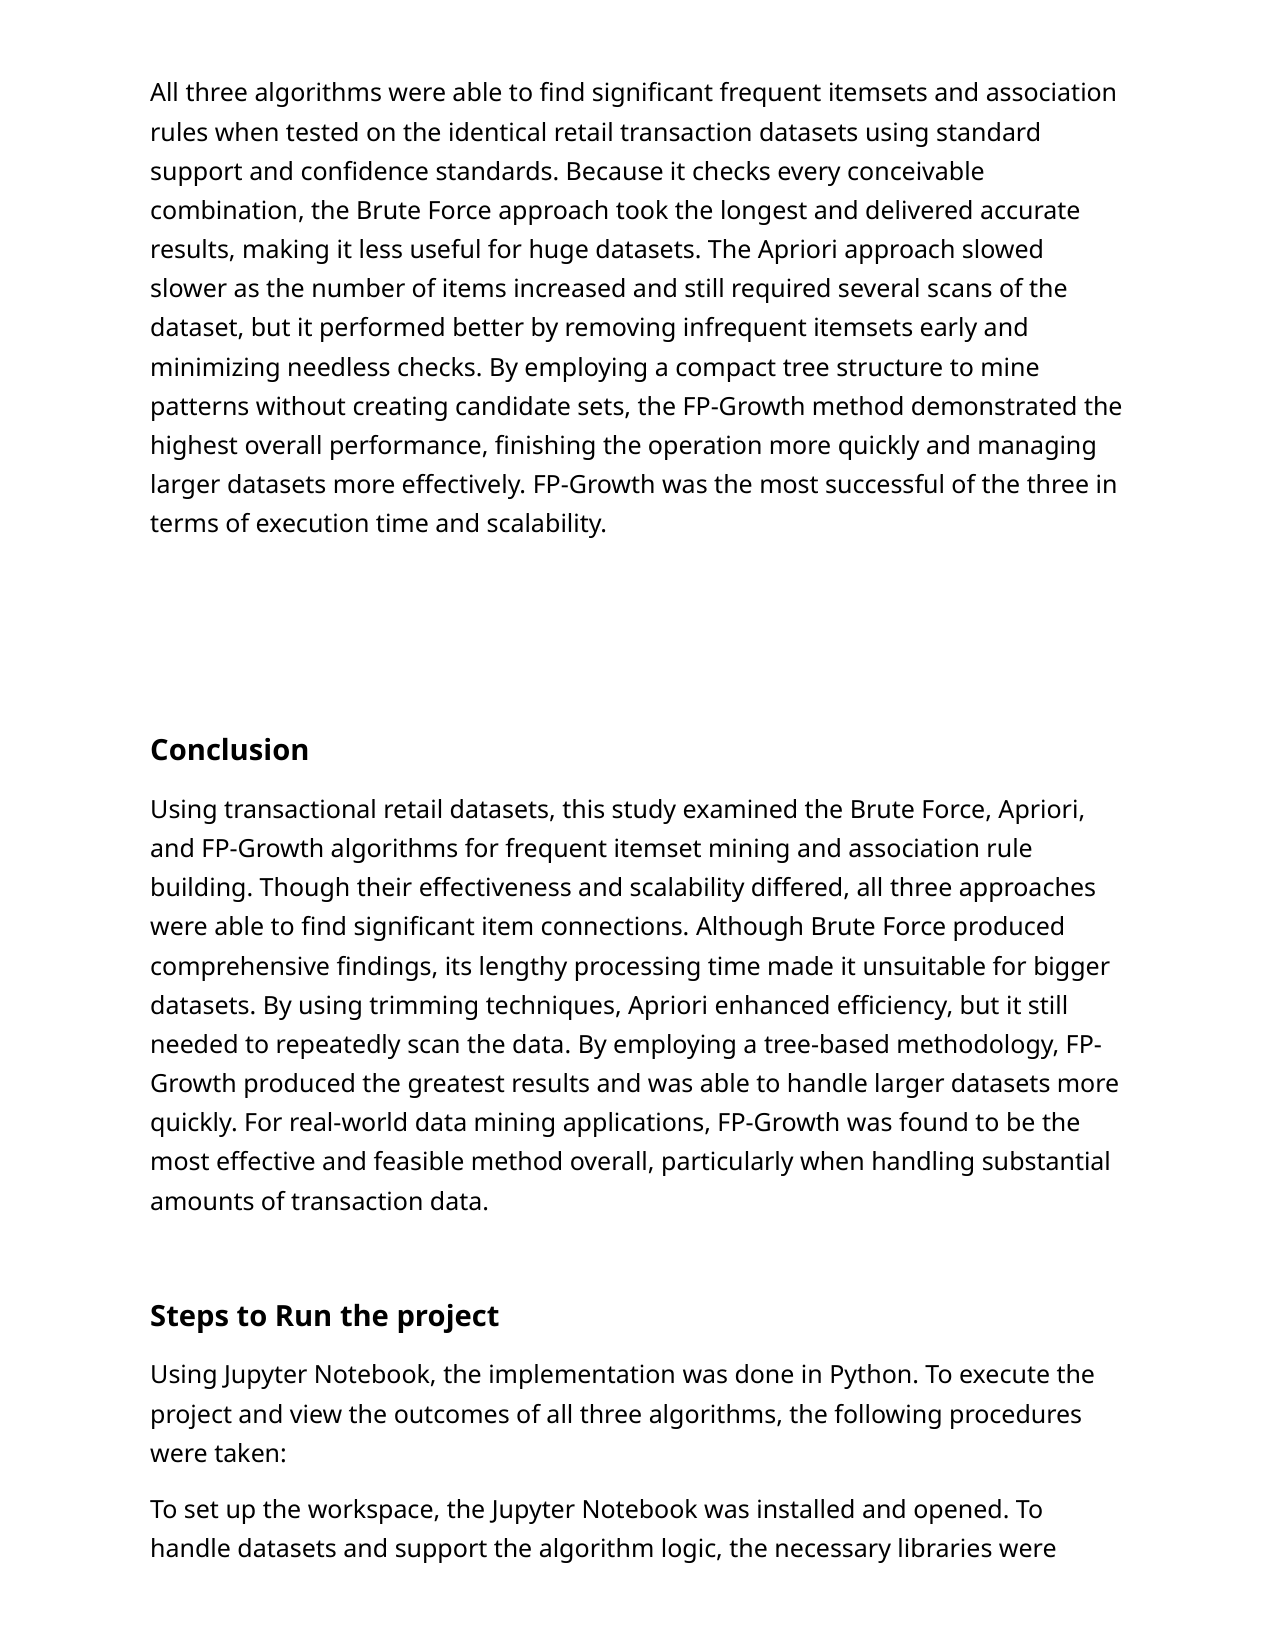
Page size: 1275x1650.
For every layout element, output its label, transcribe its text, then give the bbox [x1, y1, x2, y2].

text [150, 1491, 1125, 1564]
text All three algorithms were able to find significant frequent itemsets and association rules when tested on the identical retail transaction datasets using standard support and confidence standards. Because it checks every conceivable combination, the Brute Force approach took the longest and delivered accurate results, making it less useful for huge datasets. The Apriori approach slowed slower as the number of items increased and still required several scans of the dataset, but it performed better by removing infrequent itemsets early and minimizing needless checks. By employing a compact tree structure to mine patterns without creating candidate sets, the FP-Growth method demonstrated the highest overall performance, finishing the operation more quickly and managing larger datasets more effectively. FP-Growth was the most successful of the three in terms of execution time and scalability. [150, 75, 1125, 540]
text Steps to Run the project [150, 1295, 1125, 1334]
text Using transactional retail datasets, this study examined the Brute Force, Apriori, and FP-Growth algorithms for frequent itemset mining and association rule building. Though their effectiveness and scalability differed, all three approaches were able to find significant item connections. Although Brute Force produced comprehensive findings, its lengthy processing time made it unsuitable for bigger datasets. By using trimming techniques, Apriori enhanced efficiency, but it still needed to repeatedly scan the data. By employing a tree-based methodology, FP-Growth produced the greatest results and was able to handle larger datasets more quickly. For real-world data mining applications, FP-Growth was found to be the most effective and feasible method overall, particularly when handling substantial amounts of transaction data. [150, 791, 1125, 1217]
text Conclusion [150, 729, 1125, 769]
text Using Jupyter Notebook, the implementation was done in Python. To execute the project and view the outcomes of all three algorithms, the following procedures were taken: [150, 1357, 1125, 1469]
